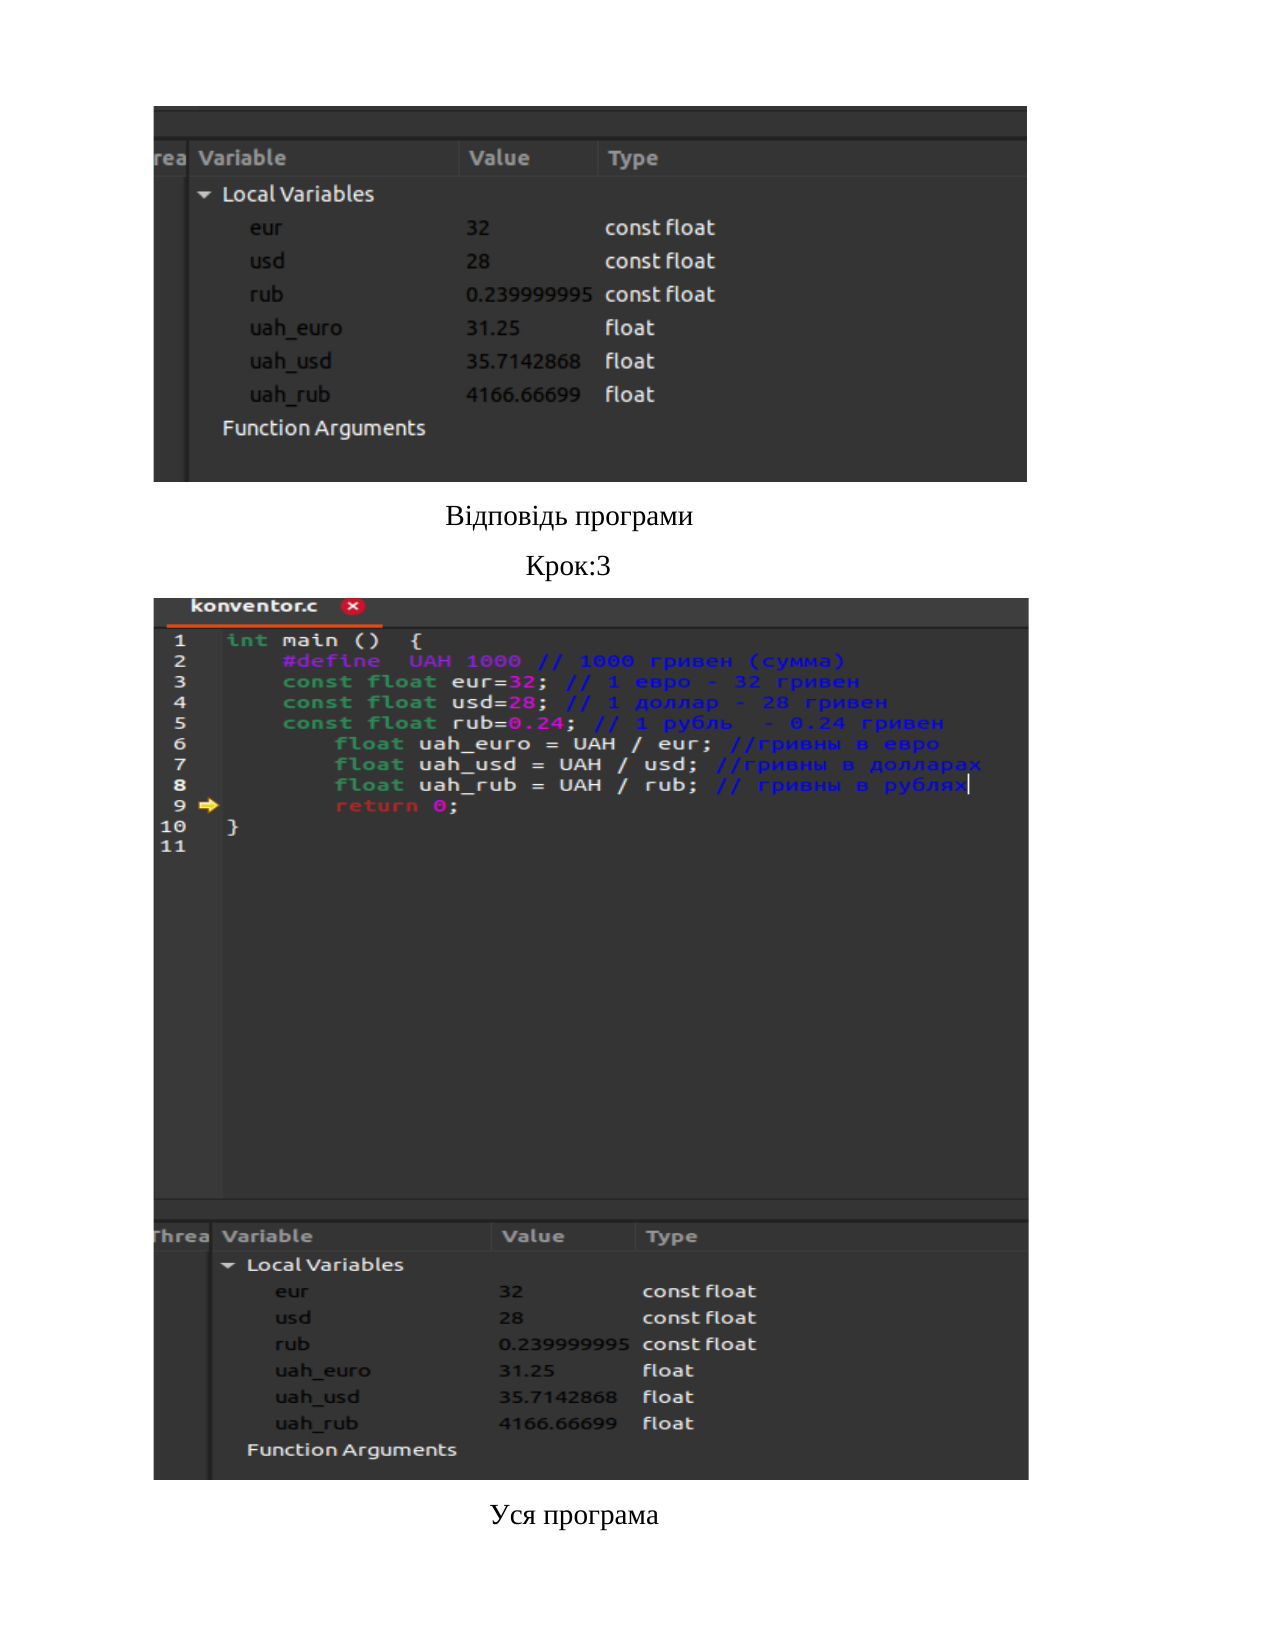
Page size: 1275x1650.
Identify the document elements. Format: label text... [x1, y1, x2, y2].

text Крок:3 [153, 548, 1169, 582]
text Уся програма [153, 1497, 1169, 1530]
picture [153, 598, 1029, 1480]
picture [153, 106, 1027, 482]
text Відповідь програми [153, 498, 1169, 532]
